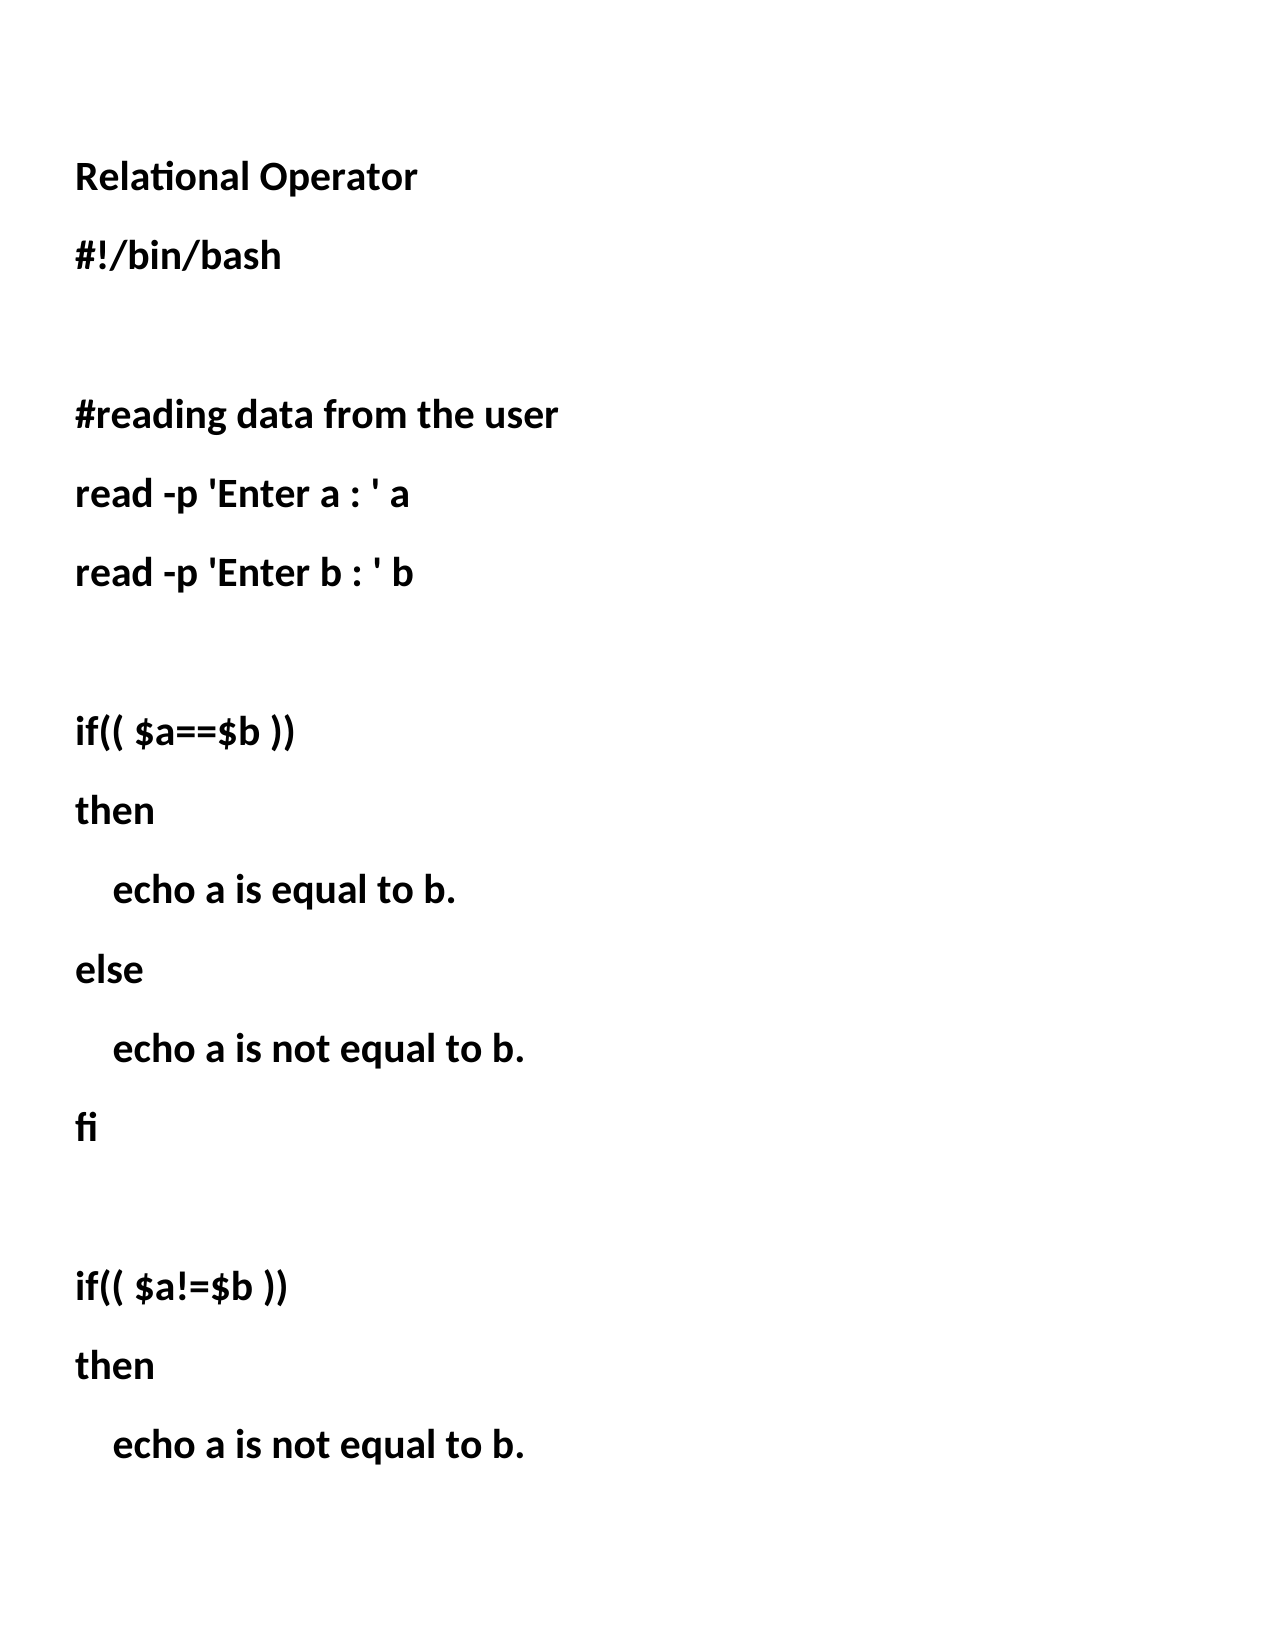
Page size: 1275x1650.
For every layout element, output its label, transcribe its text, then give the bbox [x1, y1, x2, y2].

text else [75, 943, 1219, 993]
text read -p 'Enter a : ' a [75, 467, 1219, 518]
text then [75, 784, 1219, 835]
text if(( $a==$b )) [75, 705, 1219, 756]
text echo a is not equal to b. [75, 1022, 1219, 1073]
text #reading data from the user [75, 388, 1219, 439]
text echo a is equal to b. [75, 863, 1219, 914]
text #!/bin/bash [75, 229, 1219, 280]
text echo a is not equal to b. [75, 1418, 1219, 1469]
text then [75, 1339, 1219, 1390]
text fi [75, 1101, 1219, 1152]
text Relational Operator [75, 150, 1219, 201]
text if(( $a!=$b )) [75, 1260, 1219, 1311]
text read -p 'Enter b : ' b [75, 546, 1219, 597]
